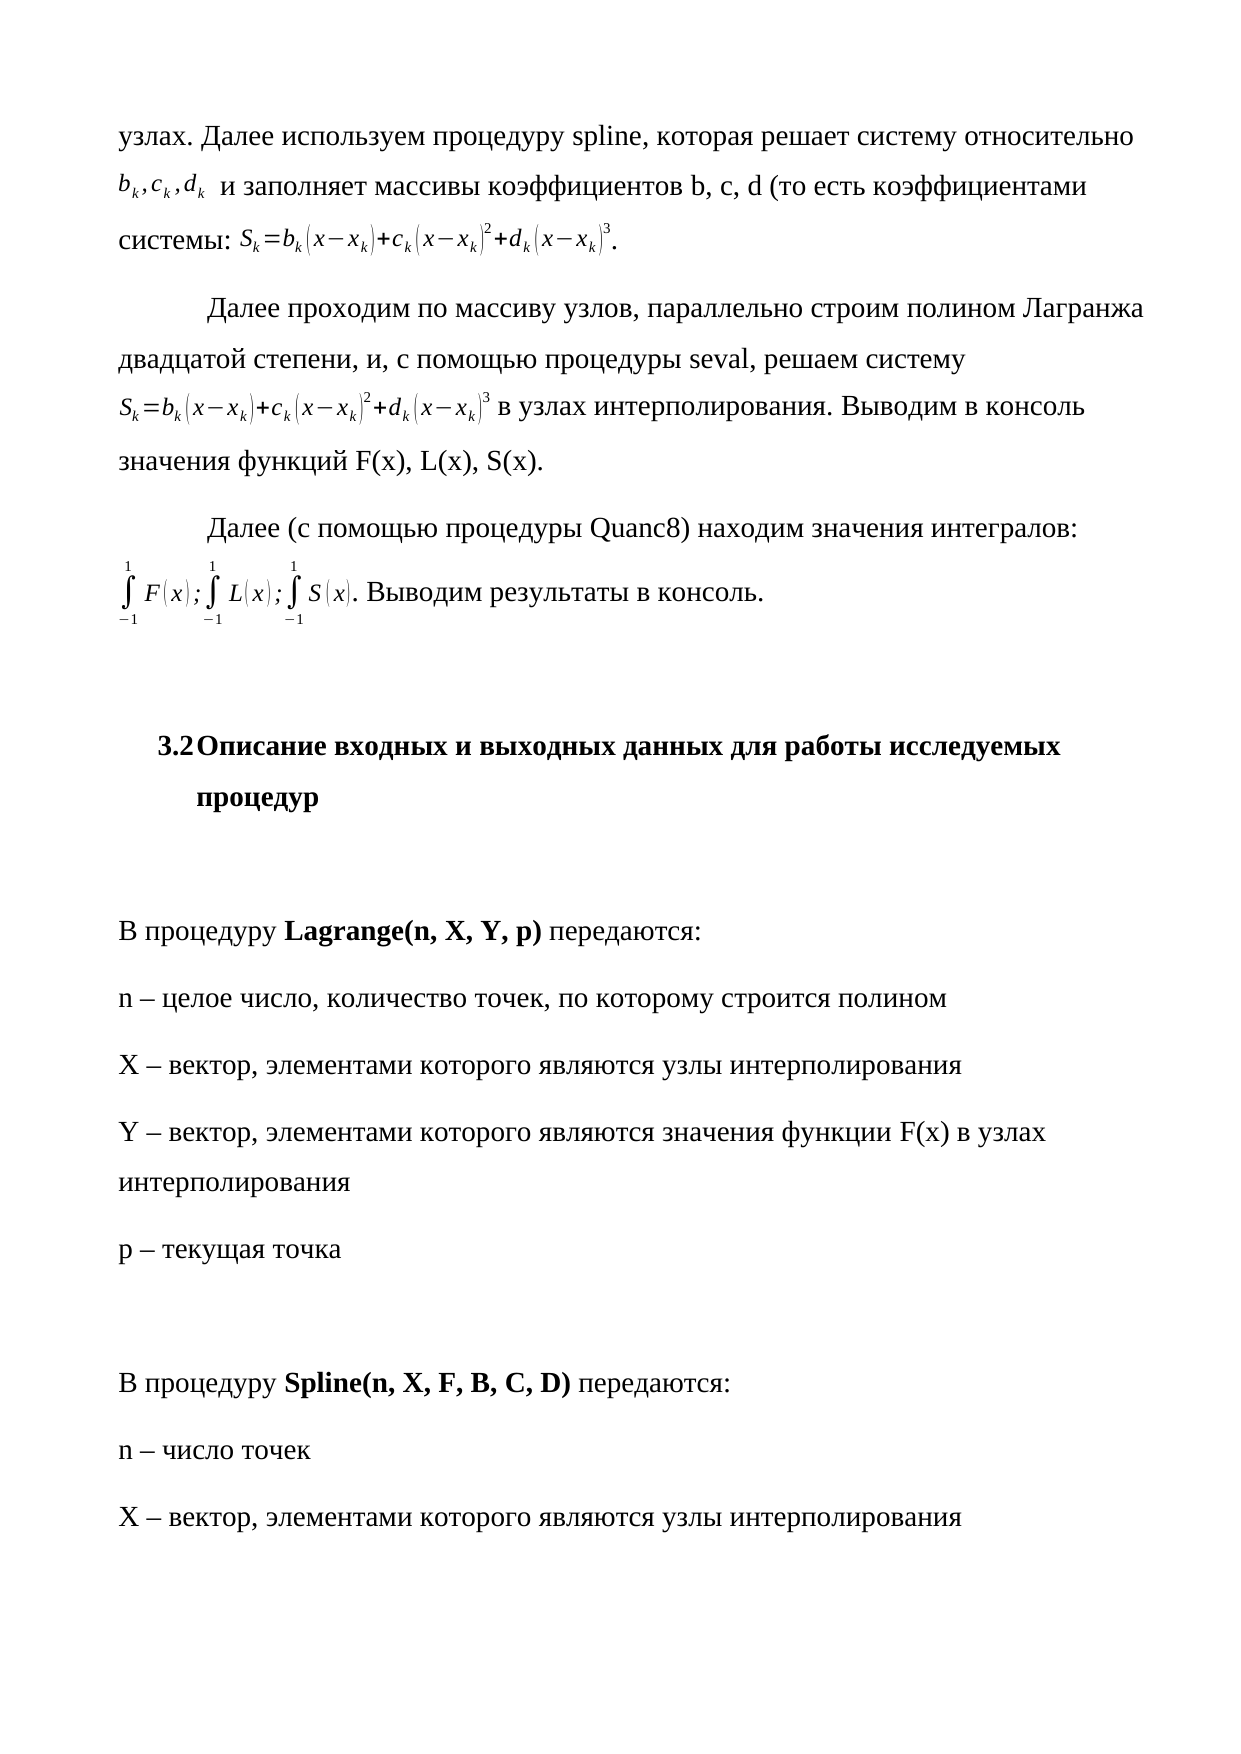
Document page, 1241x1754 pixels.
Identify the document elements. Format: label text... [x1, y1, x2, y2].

text Y – вектор, элементами которого являются значения функции F(x) в узлах интерполирования [118, 1114, 1181, 1198]
text В процедуру Spline(n, X, F, B, C, D) передаются: [118, 1365, 1181, 1398]
list Описание входных и выходных данных для работы исследуемых процедур [157, 728, 1181, 812]
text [118, 118, 1181, 257]
text Далее (c помощью процедуры Quanc8) находим значения интегралов: . Выводим результаты в консоль. [118, 510, 1181, 628]
text X – вектор, элементами которого являются узлы интерполирования [118, 1047, 1181, 1080]
text X – вектор, элементами которого являются узлы интерполирования [118, 1499, 1181, 1532]
text Далее проходим по массиву узлов, параллельно строим полином Лагранжа двадцатой степени, и, с помощью процедуры seval, решаем систему в узлах интерполирования. Выводим в консоль значения функций F(x), L(x), S(x). [118, 291, 1181, 476]
text В процедуру Lagrange(n, X, Y, p) передаются: [118, 913, 1181, 946]
text n – целое число, количество точек, по которому строится полином [118, 980, 1181, 1013]
text n – число точек [118, 1432, 1181, 1466]
text p – текущая точка [118, 1231, 1181, 1264]
